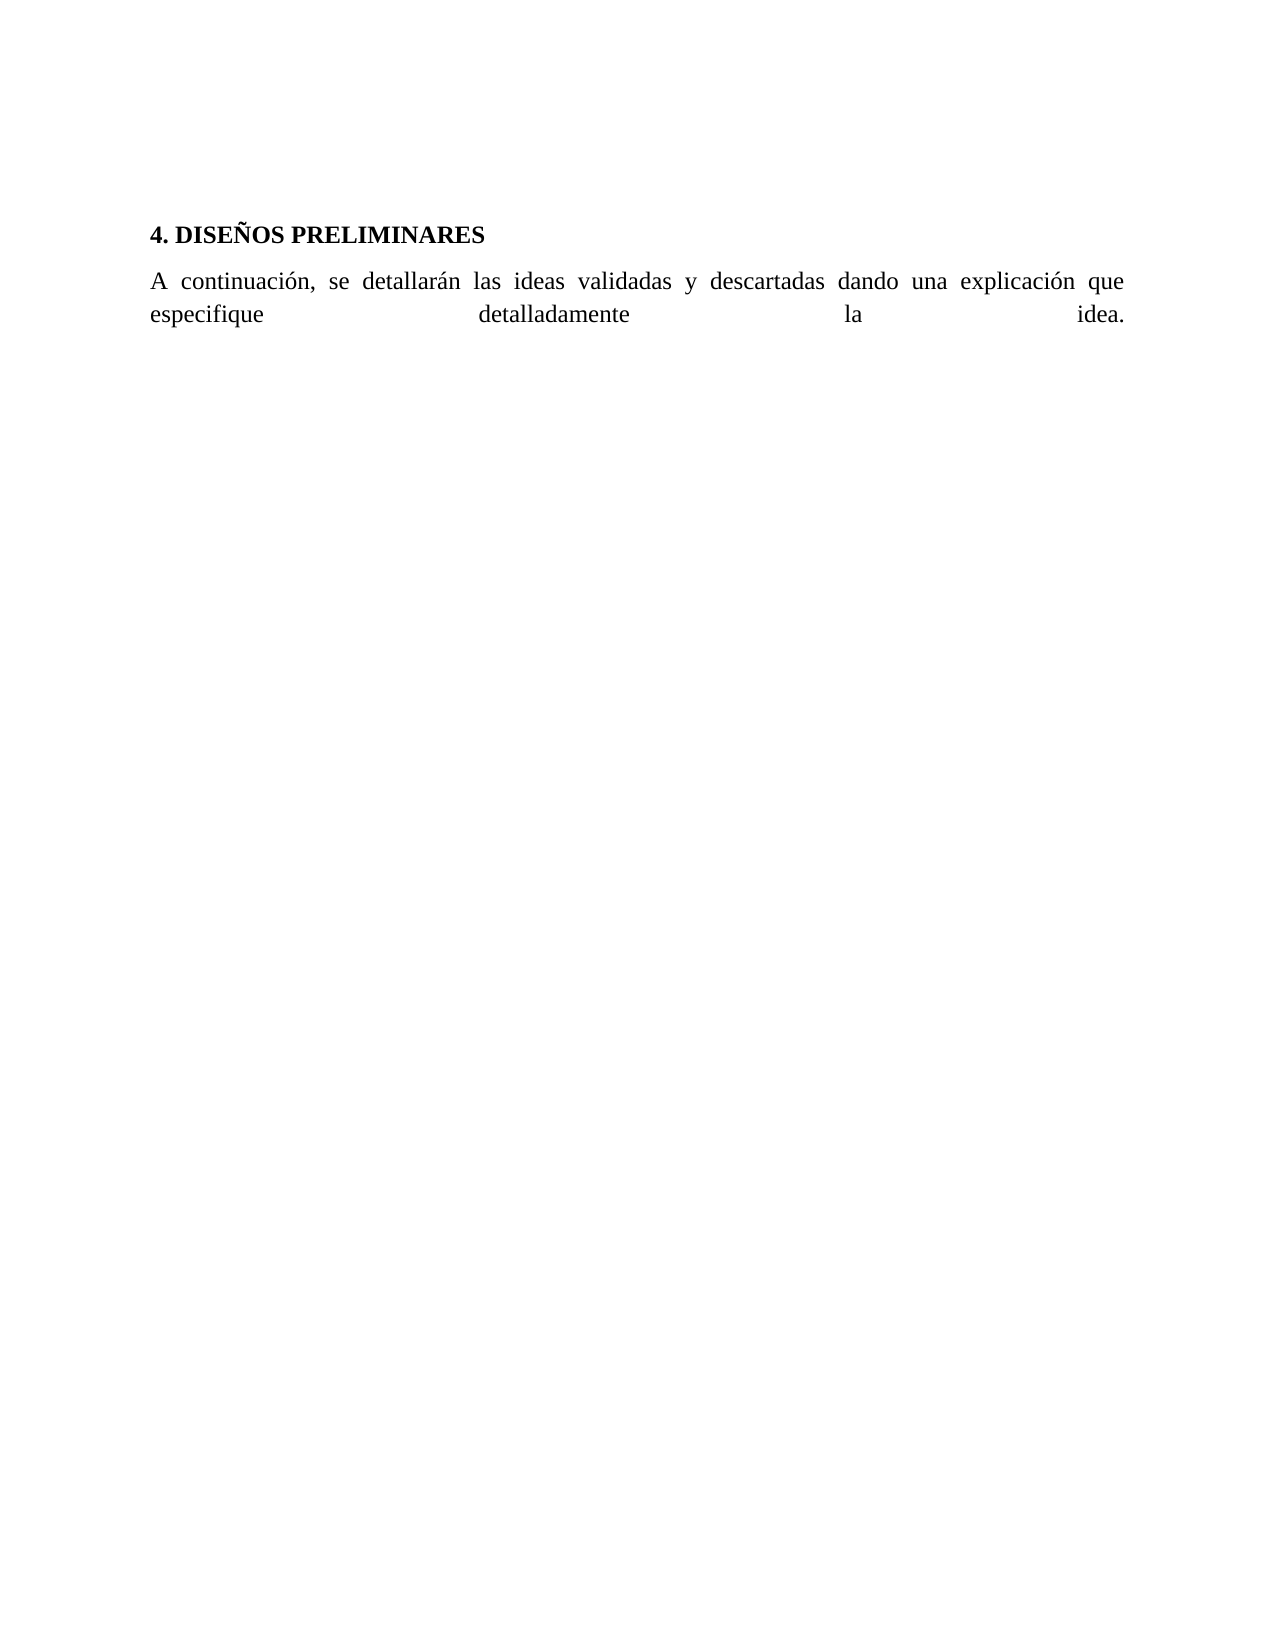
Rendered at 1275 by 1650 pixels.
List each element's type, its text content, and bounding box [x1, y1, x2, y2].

text A continuación, se detallarán las ideas validadas y descartadas dando una explicación que especifique detalladamente la idea. [150, 266, 1125, 358]
subtitle 4. DISEÑOS PRELIMINARES [150, 221, 1125, 249]
